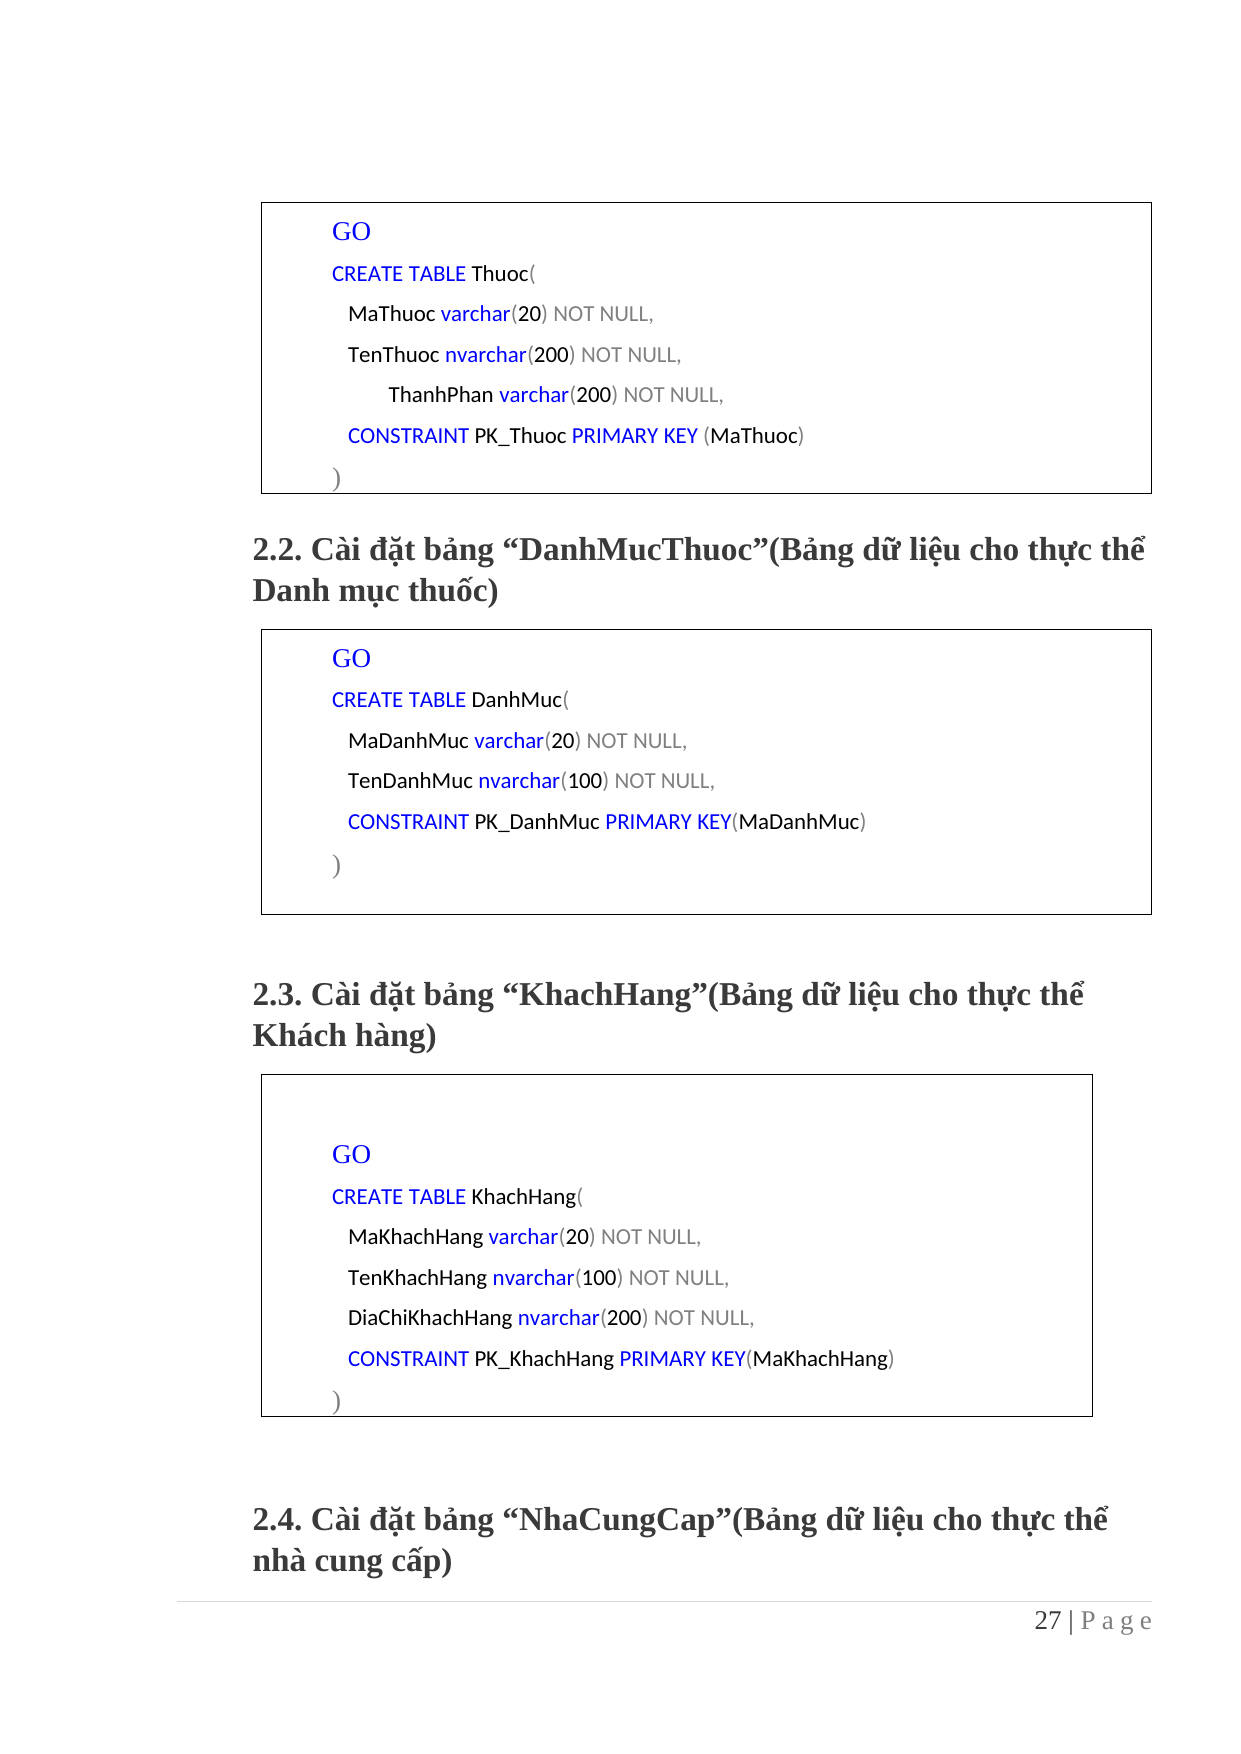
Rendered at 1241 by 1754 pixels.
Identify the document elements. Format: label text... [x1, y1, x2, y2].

table_header GO CREATE TABLE DanhMuc( MaDanhMuc varchar(20) NOT NULL, TenDanhMuc nvarchar(100) NOT NULL, CONSTRAINT PK_DanhMuc PRIMARY KEY(MaDanhMuc) ) [262, 630, 1151, 914]
table_header GO CREATE TABLE KhachHang( MaKhachHang varchar(20) NOT NULL, TenKhachHang nvarchar(100) NOT NULL, DiaChiKhachHang nvarchar(200) NOT NULL, CONSTRAINT PK_KhachHang PRIMARY KEY(MaKhachHang) ) [262, 1075, 1092, 1416]
list 2.3. Cài đặt bảng “KhachHang”(Bảng dữ liệu cho thực thể Khách hàng) [252, 974, 1152, 1054]
list 2.2. Cài đặt bảng “DanhMucThuoc”(Bảng dữ liệu cho thực thể Danh mục thuốc) [252, 529, 1152, 609]
table_header GO CREATE TABLE Thuoc( MaThuoc varchar(20) NOT NULL, TenThuoc nvarchar(200) NOT NULL, ThanhPhan varchar(200) NOT NULL, CONSTRAINT PK_Thuoc PRIMARY KEY (MaThuoc) ) [262, 203, 1151, 493]
list 2.4. Cài đặt bảng “NhaCungCap”(Bảng dữ liệu cho thực thể nhà cung cấp) [252, 1499, 1152, 1579]
